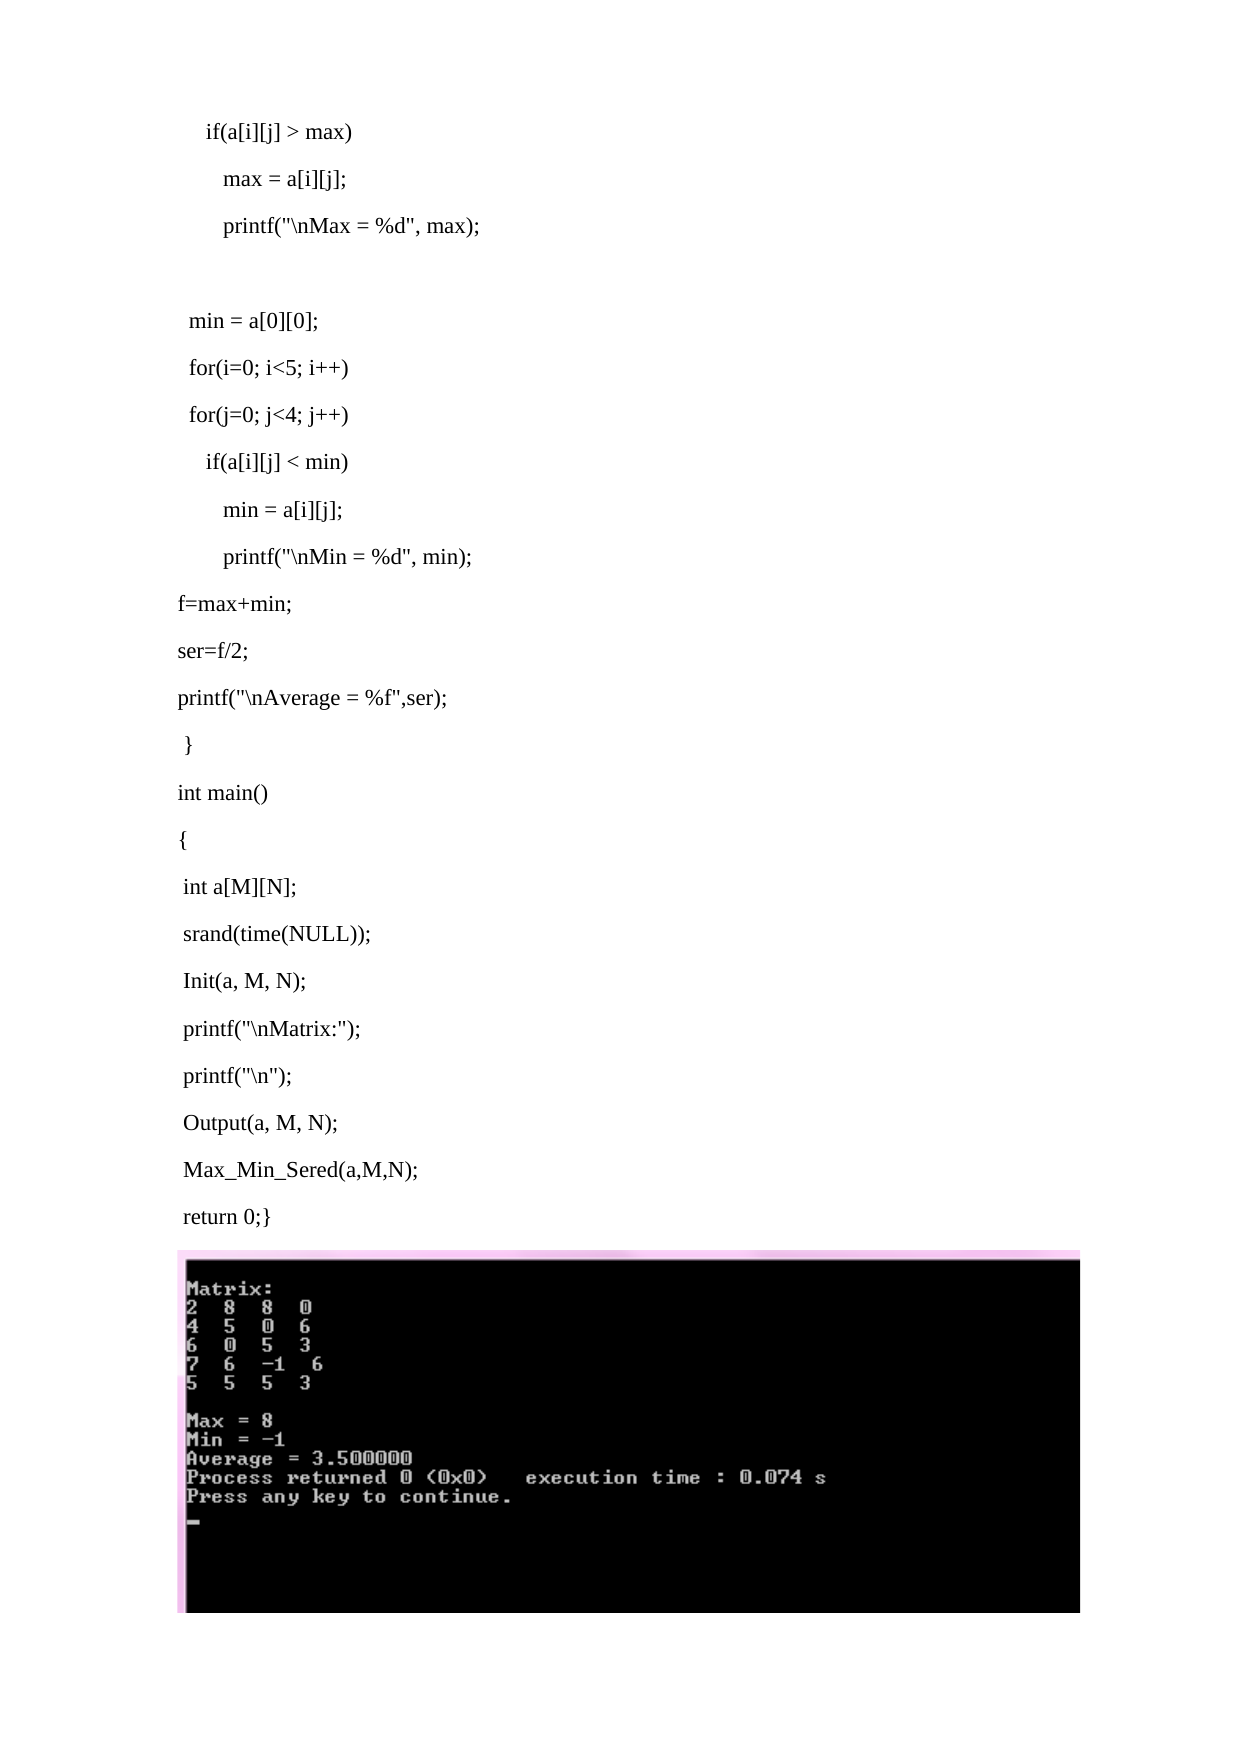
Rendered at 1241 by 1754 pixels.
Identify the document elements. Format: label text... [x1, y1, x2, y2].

text int main() [177, 779, 1152, 805]
text for(j=0; j<4; j++) [177, 401, 1152, 428]
text if(a[i][j] < min) [177, 448, 1152, 475]
text srand(time(NULL)); [177, 920, 1152, 947]
text Max_Min_Sered(a,M,N); [177, 1156, 1152, 1183]
text printf("\n"); [177, 1062, 1152, 1088]
text printf("\nAverage = %f",ser); [177, 684, 1152, 711]
picture [177, 1250, 1081, 1613]
text return 0;} [177, 1203, 1152, 1230]
text if(a[i][j] > max) [177, 118, 1152, 144]
text printf("\nMax = %d", max); [177, 212, 1152, 239]
text } [177, 732, 1152, 758]
text int a[M][N]; [177, 873, 1152, 899]
text for(i=0; i<5; i++) [177, 354, 1152, 380]
text printf("\nMatrix:"); [177, 1015, 1152, 1041]
text Init(a, M, N); [177, 967, 1152, 994]
text Output(a, M, N); [177, 1109, 1152, 1135]
text max = a[i][j]; [177, 165, 1152, 192]
text min = a[i][j]; [177, 496, 1152, 522]
text ser=f/2; [177, 637, 1152, 663]
text { [177, 826, 1152, 852]
text min = a[0][0]; [177, 307, 1152, 333]
text printf("\nMin = %d", min); [177, 543, 1152, 569]
text f=max+min; [177, 590, 1152, 616]
